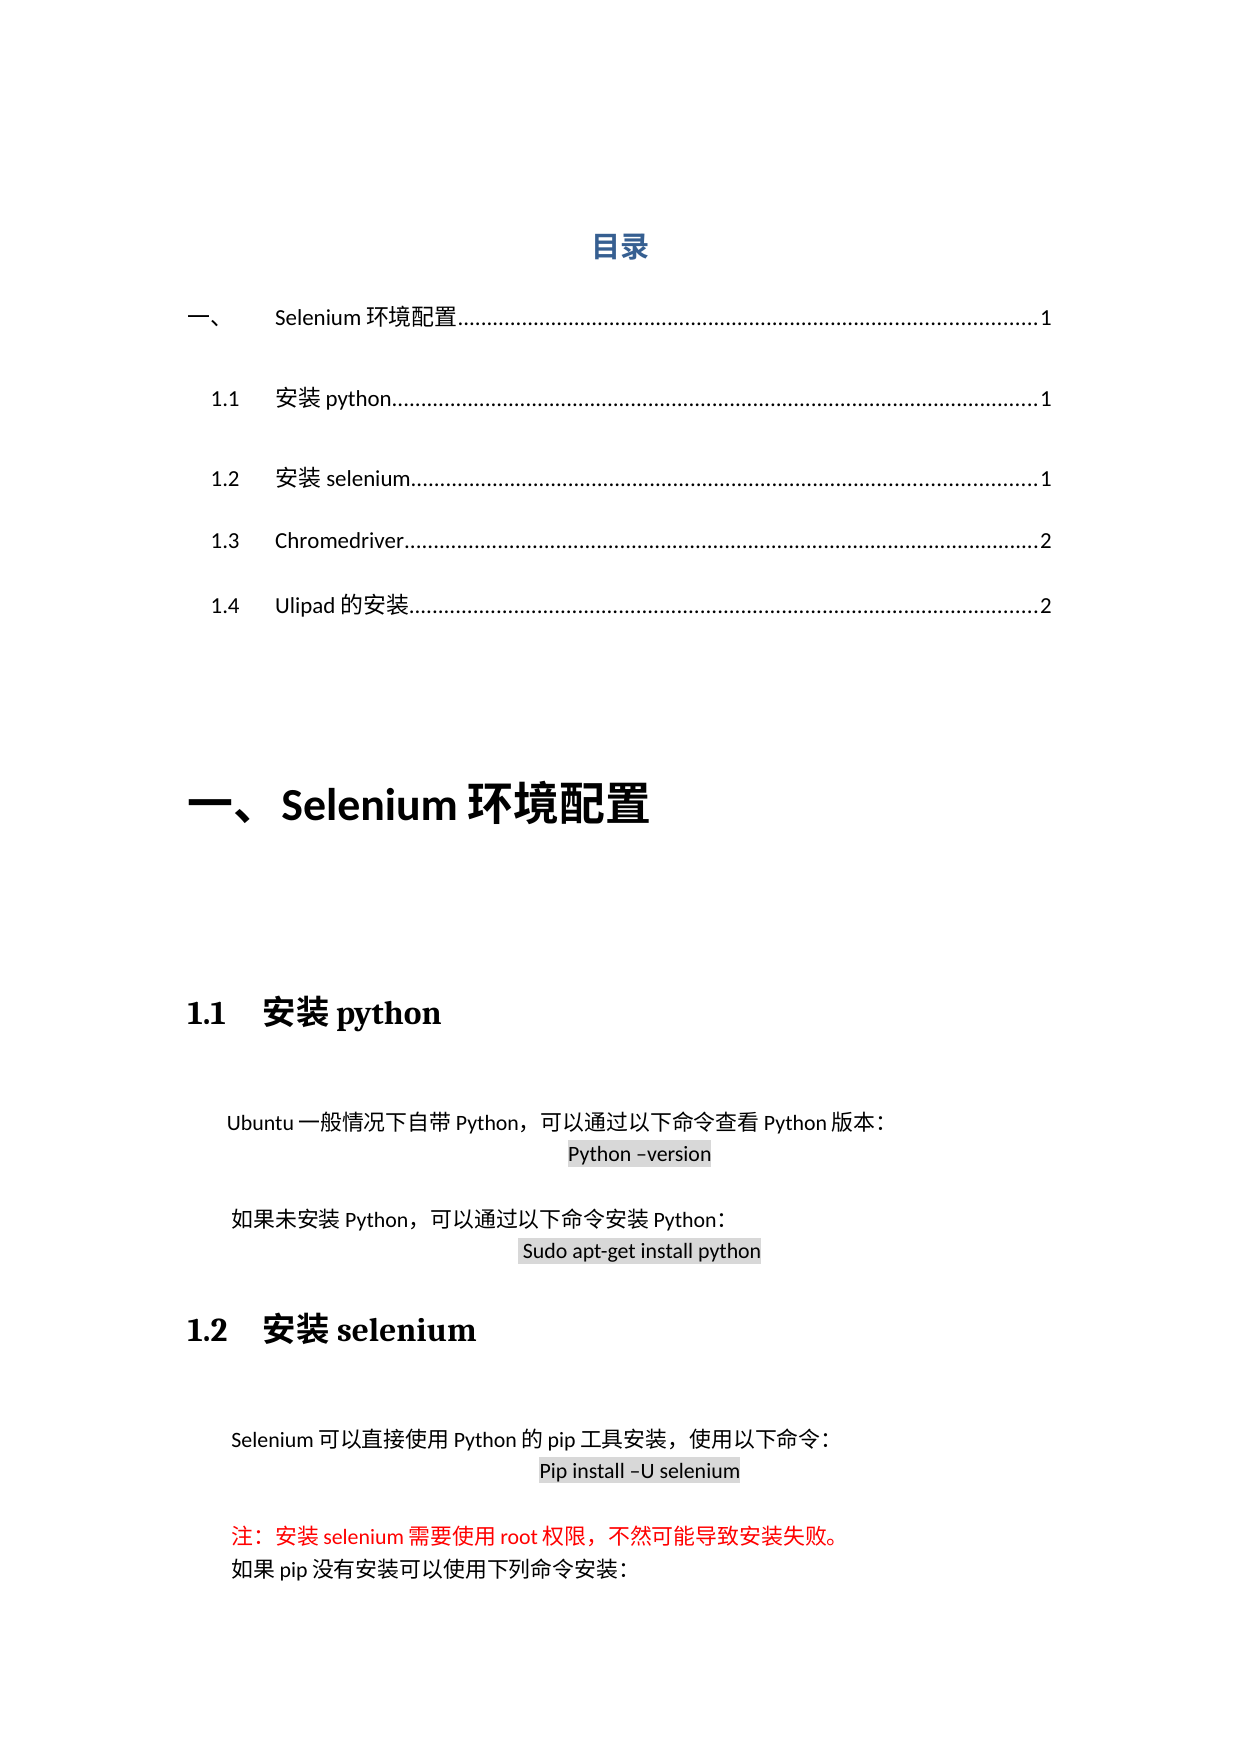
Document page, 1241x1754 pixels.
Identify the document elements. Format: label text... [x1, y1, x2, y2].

text Selenium可以直接使用Python的pip工具安装，使用以下命令： [231, 1421, 1053, 1454]
subtitle Selenium环境配置 [187, 752, 1053, 849]
text Pip install –U selenium [227, 1454, 1053, 1486]
subtitle 安装 selenium [187, 1294, 1053, 1359]
text 注：安装selenium需要使用root权限，不然可能导致安装失败。 [231, 1519, 1053, 1551]
text 如果pip没有安装可以使用下列命令安装： [231, 1551, 1053, 1584]
text 如果未安装Python，可以通过以下命令安装Python： [187, 1202, 1053, 1234]
text Ubuntu一般情况下自带Python，可以通过以下命令查看Python版本： [227, 1104, 1053, 1137]
text Sudo apt-get install python [227, 1234, 1053, 1267]
text Python –version [227, 1137, 1053, 1169]
subtitle 安装python [187, 977, 1053, 1042]
